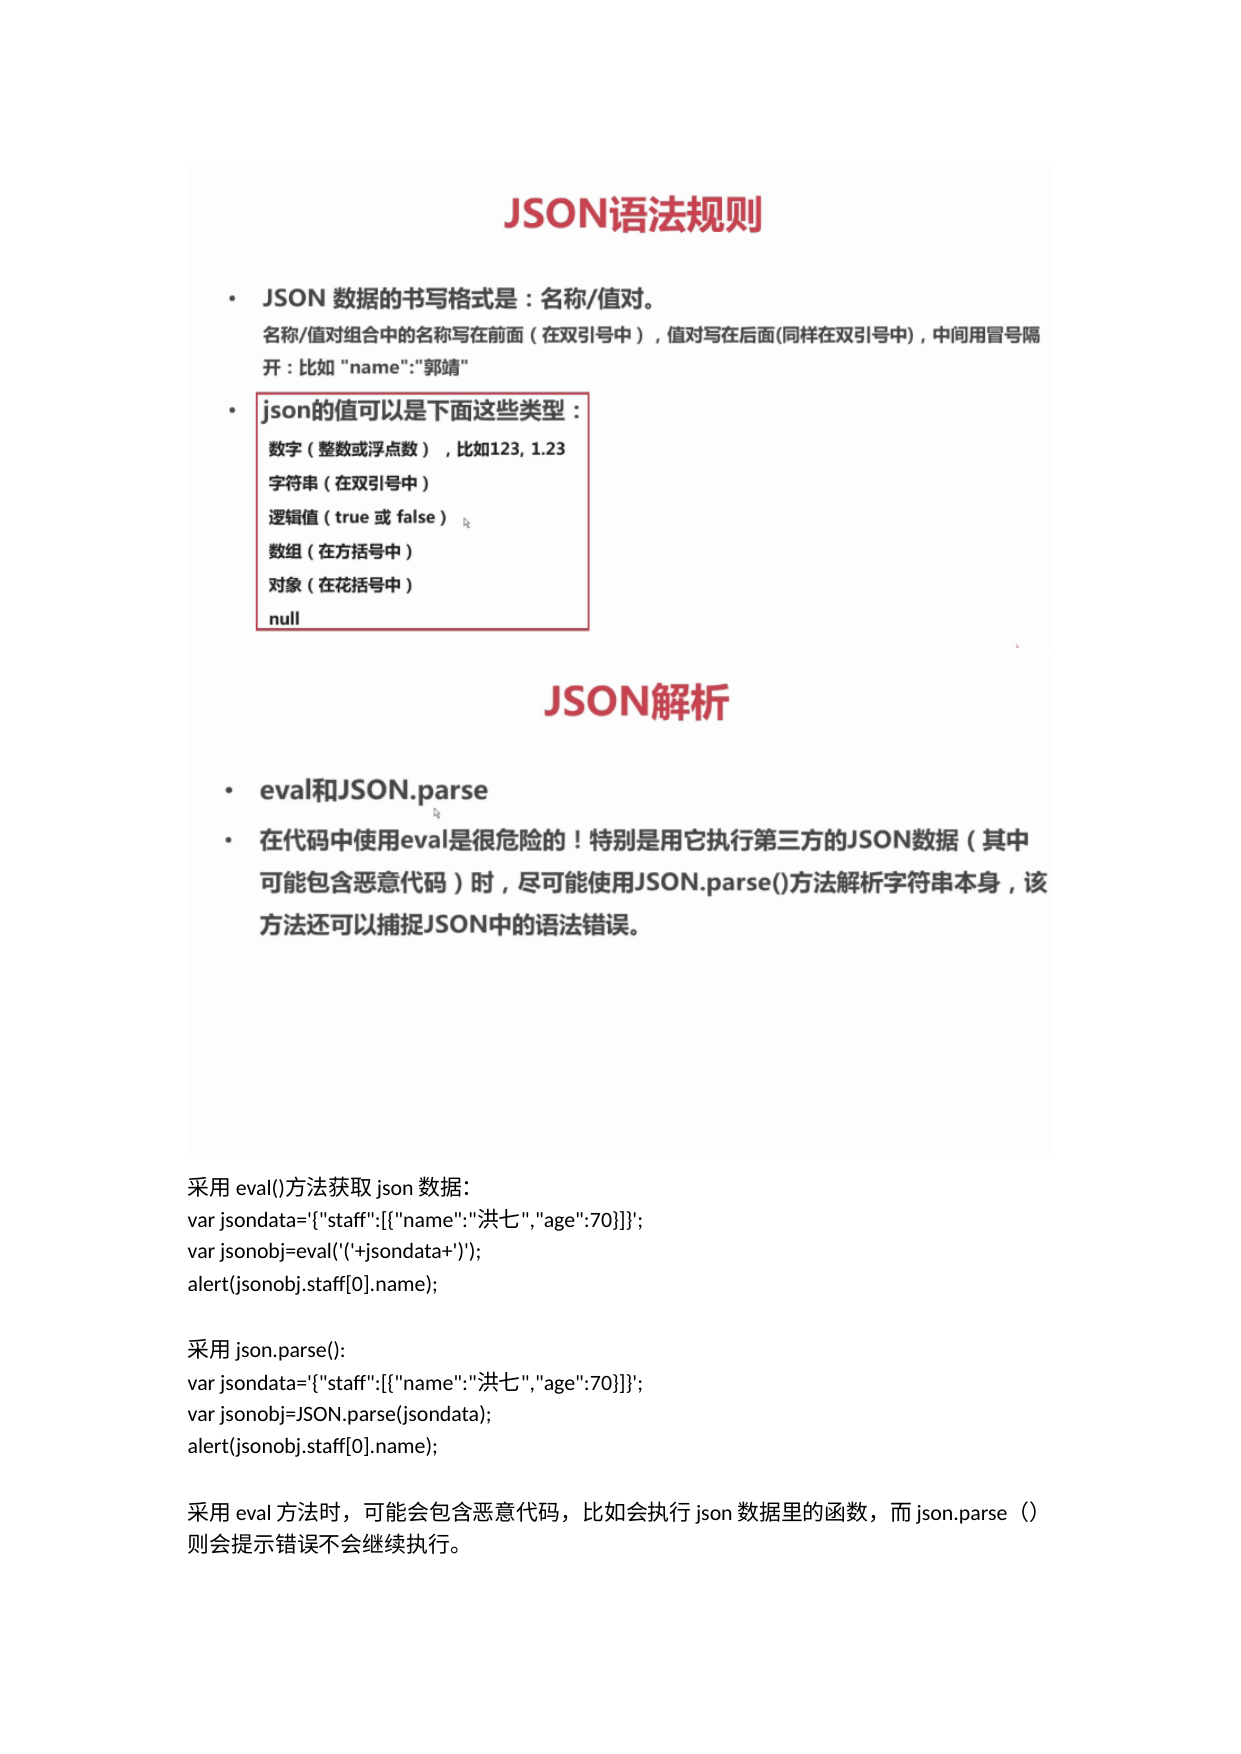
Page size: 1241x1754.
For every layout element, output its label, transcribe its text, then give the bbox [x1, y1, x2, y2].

text alert(jsonobj.staff[0].name); [187, 1429, 1053, 1462]
text var jsondata='{"staff":[{"name":"洪七","age":70}]}'; [187, 1202, 1053, 1234]
picture [187, 162, 1054, 648]
text alert(jsonobj.staff[0].name); [187, 1267, 1053, 1299]
text var jsonobj=JSON.parse(jsondata); [187, 1397, 1053, 1429]
picture [187, 649, 1054, 1153]
text 采用eval方法时，可能会包含恶意代码，比如会执行json数据里的函数，而json.parse（）则会提示错误不会继续执行。 [187, 1494, 1053, 1559]
text var jsondata='{"staff":[{"name":"洪七","age":70}]}'; [187, 1364, 1053, 1397]
text 采用json.parse(): [187, 1332, 1053, 1364]
text 采用eval()方法获取json数据： [187, 1169, 1053, 1202]
text var jsonobj=eval('('+jsondata+')'); [187, 1234, 1053, 1267]
